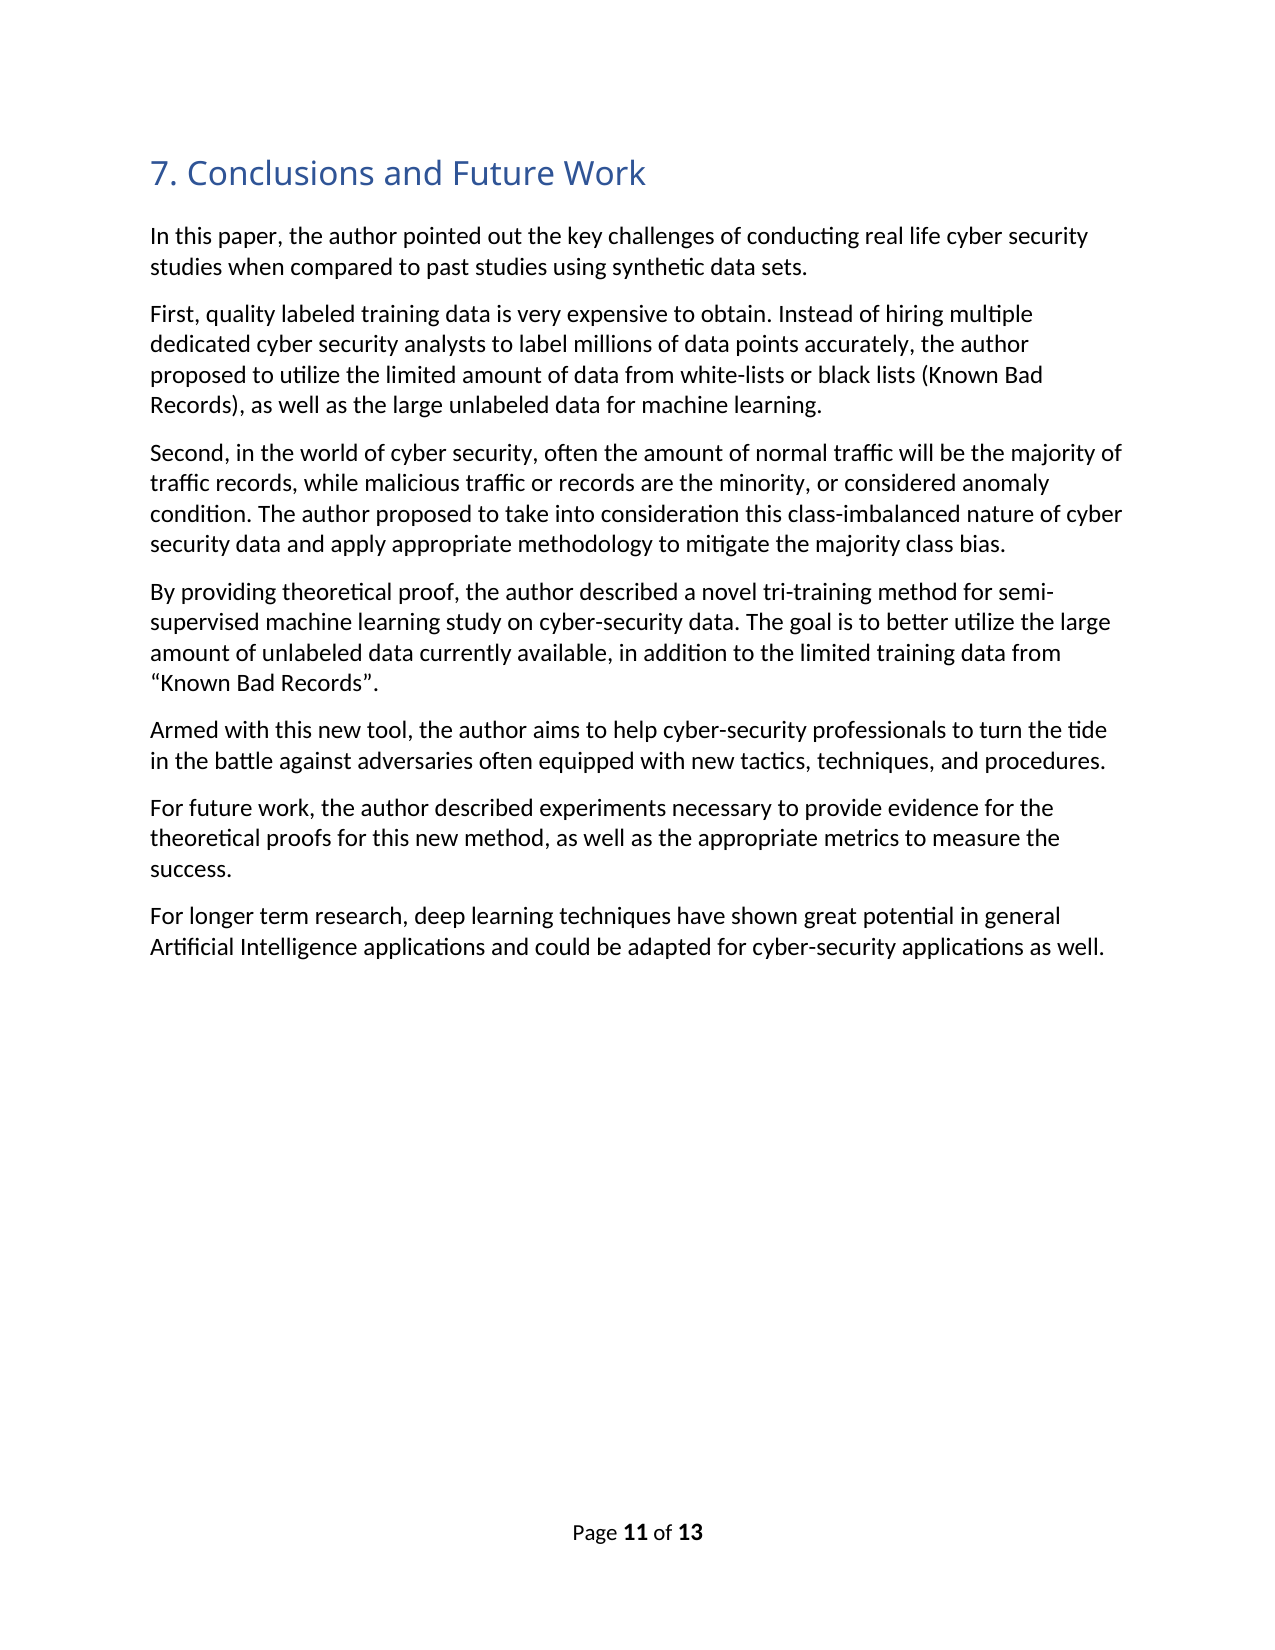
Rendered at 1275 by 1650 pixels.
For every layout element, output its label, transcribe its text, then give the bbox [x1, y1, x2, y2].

text First, quality labeled training data is very expensive to obtain. Instead of hiring multiple dedicated cyber security analysts to label millions of data points accurately, the author proposed to utilize the limited amount of data from white-lists or black lists (Known Bad Records), as well as the large unlabeled data for machine learning. [150, 298, 1125, 420]
text By providing theoretical proof, the author described a novel tri-training method for semi-supervised machine learning study on cyber-security data. The goal is to better utilize the large amount of unlabeled data currently available, in addition to the limited training data from “Known Bad Records”. [150, 576, 1125, 698]
text In this paper, the author pointed out the key challenges of conducting real life cyber security studies when compared to past studies using synthetic data sets. [150, 220, 1125, 281]
text Armed with this new tool, the author aims to help cyber-security professionals to turn the tide in the battle against adversaries often equipped with new tactics, techniques, and procedures. [150, 714, 1125, 775]
text Second, in the world of cyber security, often the amount of normal traffic will be the majority of traffic records, while malicious traffic or records are the minority, or considered anomaly condition. The author proposed to take into consideration this class-imbalanced nature of cyber security data and apply appropriate methodology to mitigate the majority class bias. [150, 437, 1125, 559]
subtitle 7. Conclusions and Future Work [150, 150, 1125, 195]
text For longer term research, deep learning techniques have shown great potential in general Artificial Intelligence applications and could be adapted for cyber-security applications as well. [150, 900, 1125, 961]
text For future work, the author described experiments necessary to provide evidence for the theoretical proofs for this new method, as well as the appropriate metrics to measure the success. [150, 792, 1125, 884]
